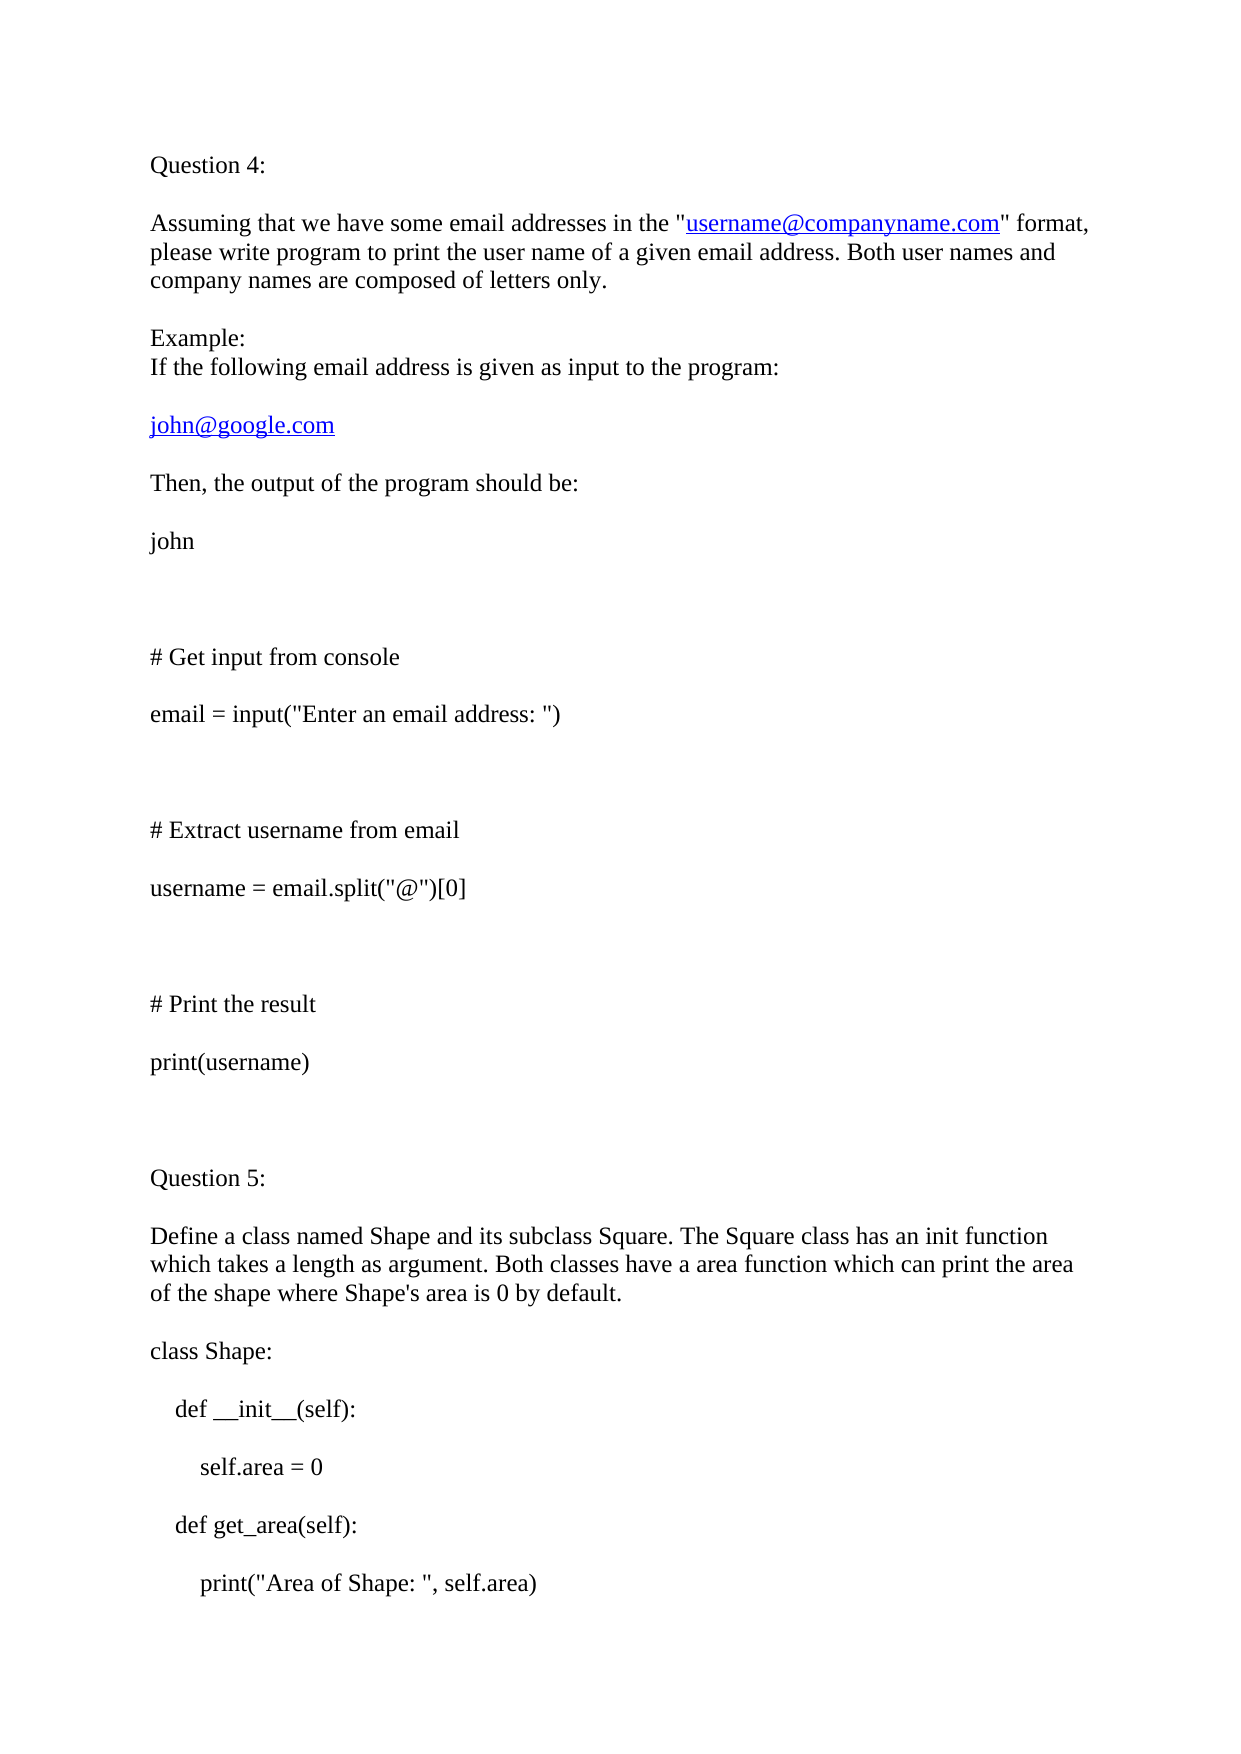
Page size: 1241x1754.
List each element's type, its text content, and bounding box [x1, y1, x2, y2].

text email = input("Enter an email address: ") [150, 699, 1090, 728]
text def get_area(self): [150, 1510, 1090, 1539]
text Question 5: [150, 1163, 1090, 1192]
text john [150, 526, 1090, 554]
text Question 4: [150, 150, 1090, 179]
text Example: If the following email address is given as input to the program: [150, 323, 1090, 381]
text print("Area of Shape: ", self.area) [150, 1568, 1090, 1597]
text # Get input from console [150, 642, 1090, 670]
text john@google.com [150, 410, 1090, 439]
text # Extract username from email [150, 815, 1090, 844]
text self.area = 0 [150, 1452, 1090, 1481]
text Define a class named Shape and its subclass Square. The Square class has an init function which takes a length as argument. Both classes have a area function which can print the area of the shape where Shape's area is 0 by default. [150, 1221, 1090, 1307]
text # Print the result [150, 989, 1090, 1018]
text Assuming that we have some email addresses in the "username@companyname.com" format, please write program to print the user name of a given email address. Both user names and company names are composed of letters only. [150, 208, 1090, 294]
text def __init__(self): [150, 1394, 1090, 1423]
text username = email.split("@")[0] [150, 873, 1090, 902]
text print(username) [150, 1047, 1090, 1076]
text Then, the output of the program should be: [150, 468, 1090, 497]
text class Shape: [150, 1336, 1090, 1365]
